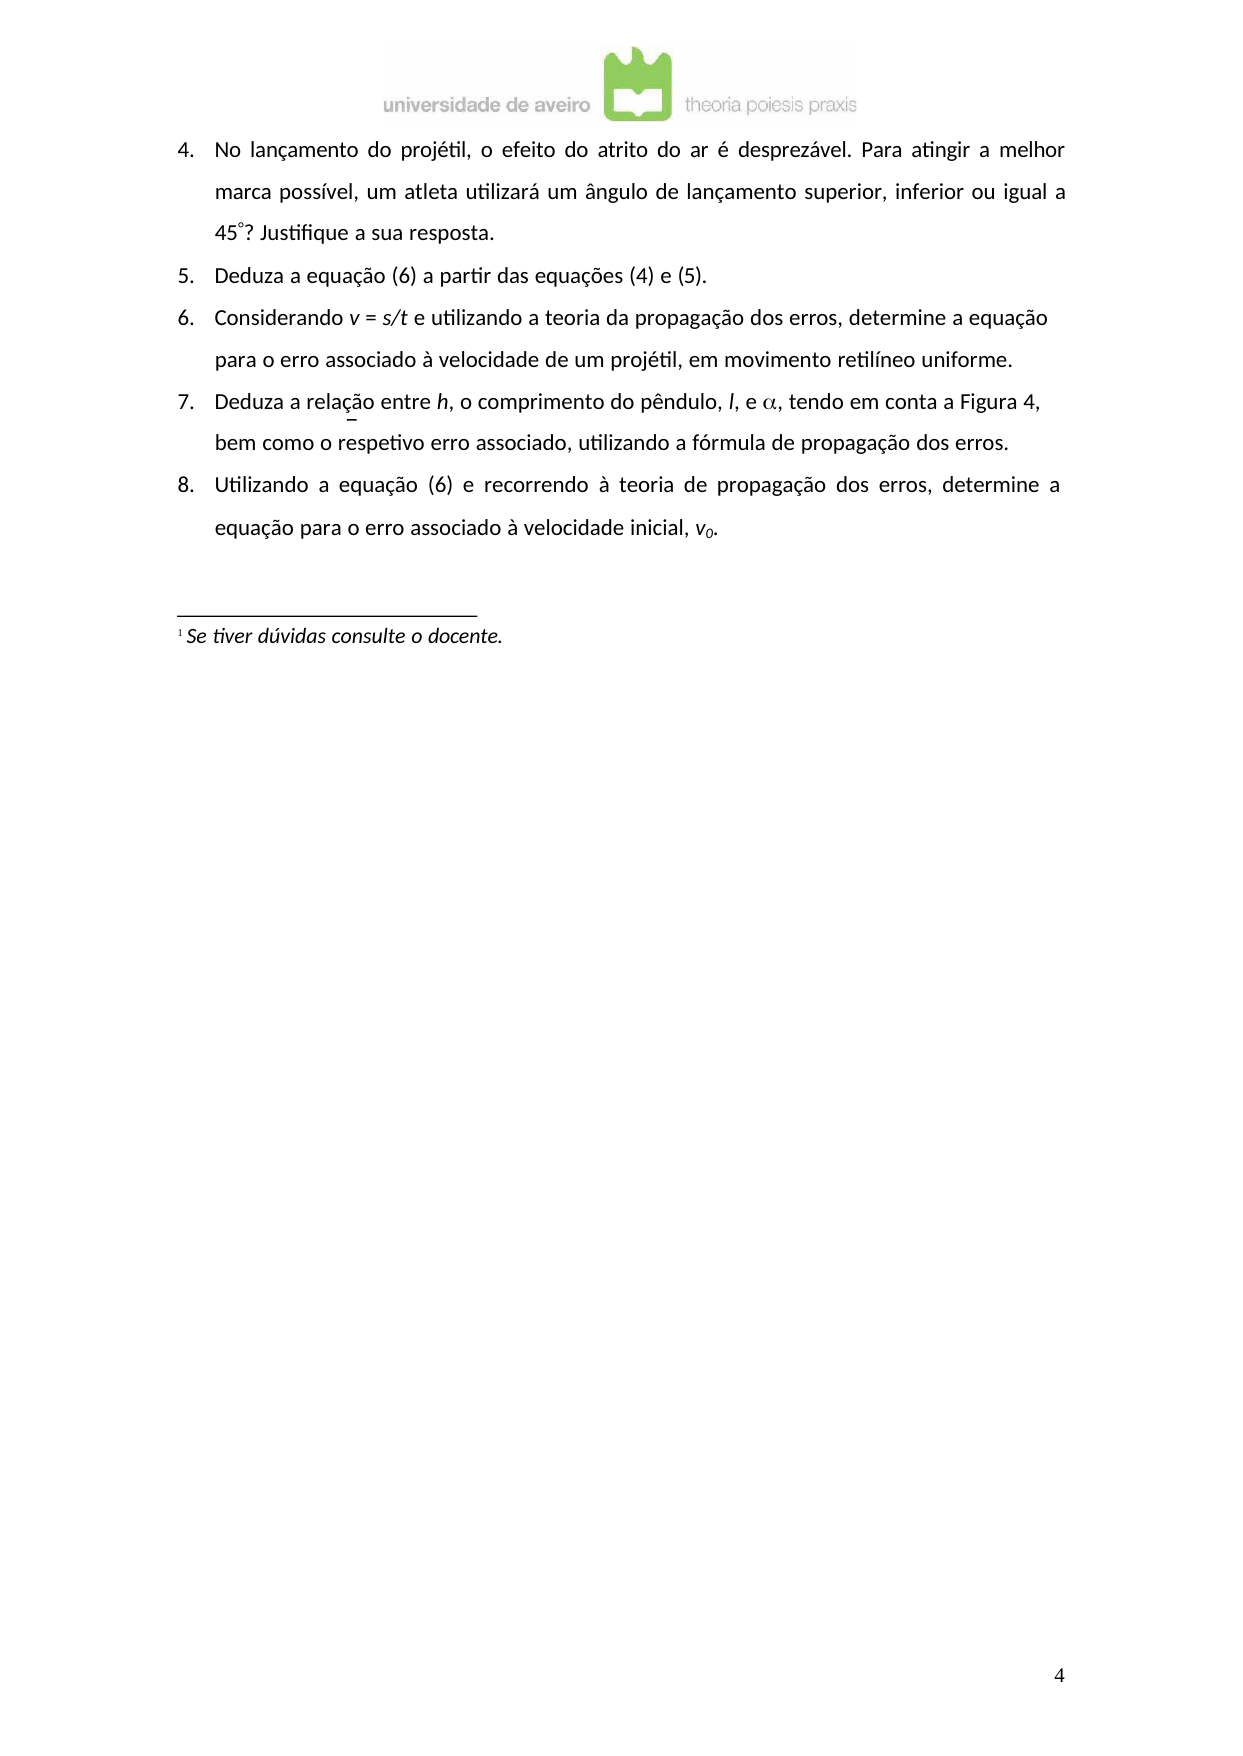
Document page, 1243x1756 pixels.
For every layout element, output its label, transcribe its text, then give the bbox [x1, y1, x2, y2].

list Deduza a equação (6) a partir das equações (4) e (5). [177, 261, 1078, 289]
list Utilizando a equação (6) e recorrendo à teoria de propagação dos erros, determine a equação para o erro associado à velocidade inicial, v0. [177, 470, 1066, 544]
picture [383, 46, 857, 122]
list Deduza a relação entre h, o comprimento do pêndulo, l, e , tendo em conta a Figura 4, bem como o respetivo erro associado, utilizando a fórmula de propagação dos erros. [177, 387, 1066, 456]
text 1 Se tiver dúvidas consulte o docente. [177, 622, 1078, 649]
list Considerando v = s/t e utilizando a teoria da propagação dos erros, determine a equação para o erro associado à velocidade de um projétil, em movimento retilíneo uniforme. [177, 303, 1066, 373]
list No lançamento do projétil, o efeito do atrito do ar é desprezável. Para atingir a melhor marca possível, um atleta utilizará um ângulo de lançamento superior, inferior ou igual a 45? Justifique a sua resposta. [177, 135, 1066, 246]
